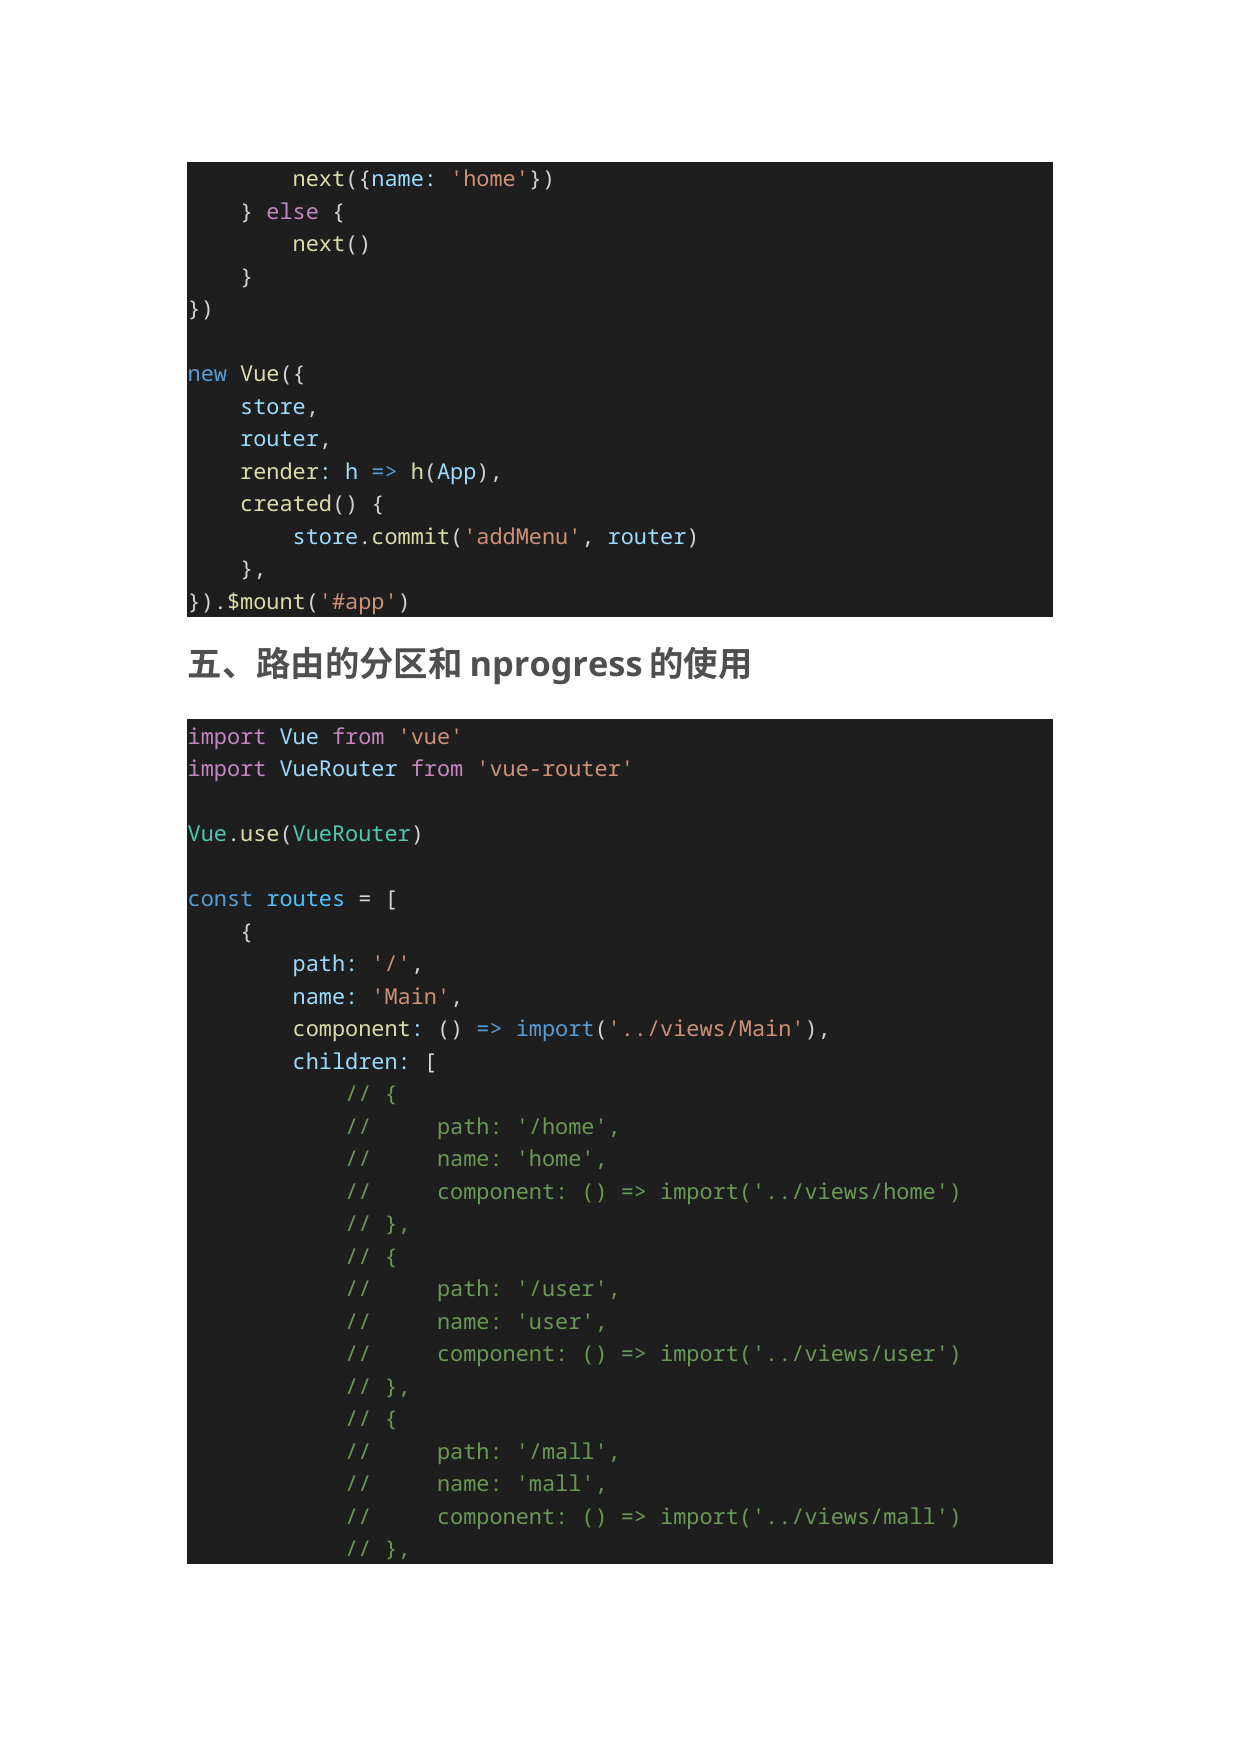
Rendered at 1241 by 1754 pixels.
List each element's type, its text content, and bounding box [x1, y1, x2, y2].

text // component: () => import('../views/home') [187, 1174, 1053, 1207]
text // { [187, 1402, 1053, 1434]
text new Vue({ [187, 357, 1053, 389]
text import Vue from 'vue' [187, 719, 1053, 752]
text store.commit('addMenu', router) [187, 519, 1053, 552]
text import VueRouter from 'vue-router' [187, 752, 1053, 784]
text { [187, 914, 1053, 947]
text // }, [187, 1207, 1053, 1239]
text } else { [187, 194, 1053, 227]
text created() { [187, 487, 1053, 519]
text // name: 'user', [187, 1304, 1053, 1337]
text // }, [187, 1369, 1053, 1402]
text // path: '/home', [187, 1109, 1053, 1142]
text }, [187, 552, 1053, 584]
text // path: '/mall', [187, 1434, 1053, 1467]
text // name: 'home', [187, 1142, 1053, 1174]
text // { [187, 1077, 1053, 1109]
text render: h => h(App), [187, 454, 1053, 487]
text // component: () => import('../views/mall') [187, 1499, 1053, 1532]
subtitle 五、路由的分区和nprogress的使用 [187, 629, 1053, 694]
text Vue.use(VueRouter) [187, 817, 1053, 849]
text router, [187, 422, 1053, 454]
text store, [187, 389, 1053, 422]
text name: 'Main', [187, 979, 1053, 1012]
text }) [187, 292, 1053, 324]
text children: [ [187, 1044, 1053, 1077]
text next({name: 'home'}) [187, 162, 1053, 194]
text // path: '/user', [187, 1272, 1053, 1304]
text // component: () => import('../views/user') [187, 1337, 1053, 1369]
text } [187, 259, 1053, 292]
text // }, [187, 1532, 1053, 1564]
text // name: 'mall', [187, 1467, 1053, 1499]
text // { [187, 1239, 1053, 1272]
text component: () => import('../views/Main'), [187, 1012, 1053, 1044]
text }).$mount('#app') [187, 584, 1053, 617]
text path: '/', [187, 947, 1053, 979]
text next() [187, 227, 1053, 259]
text const routes = [ [187, 882, 1053, 914]
